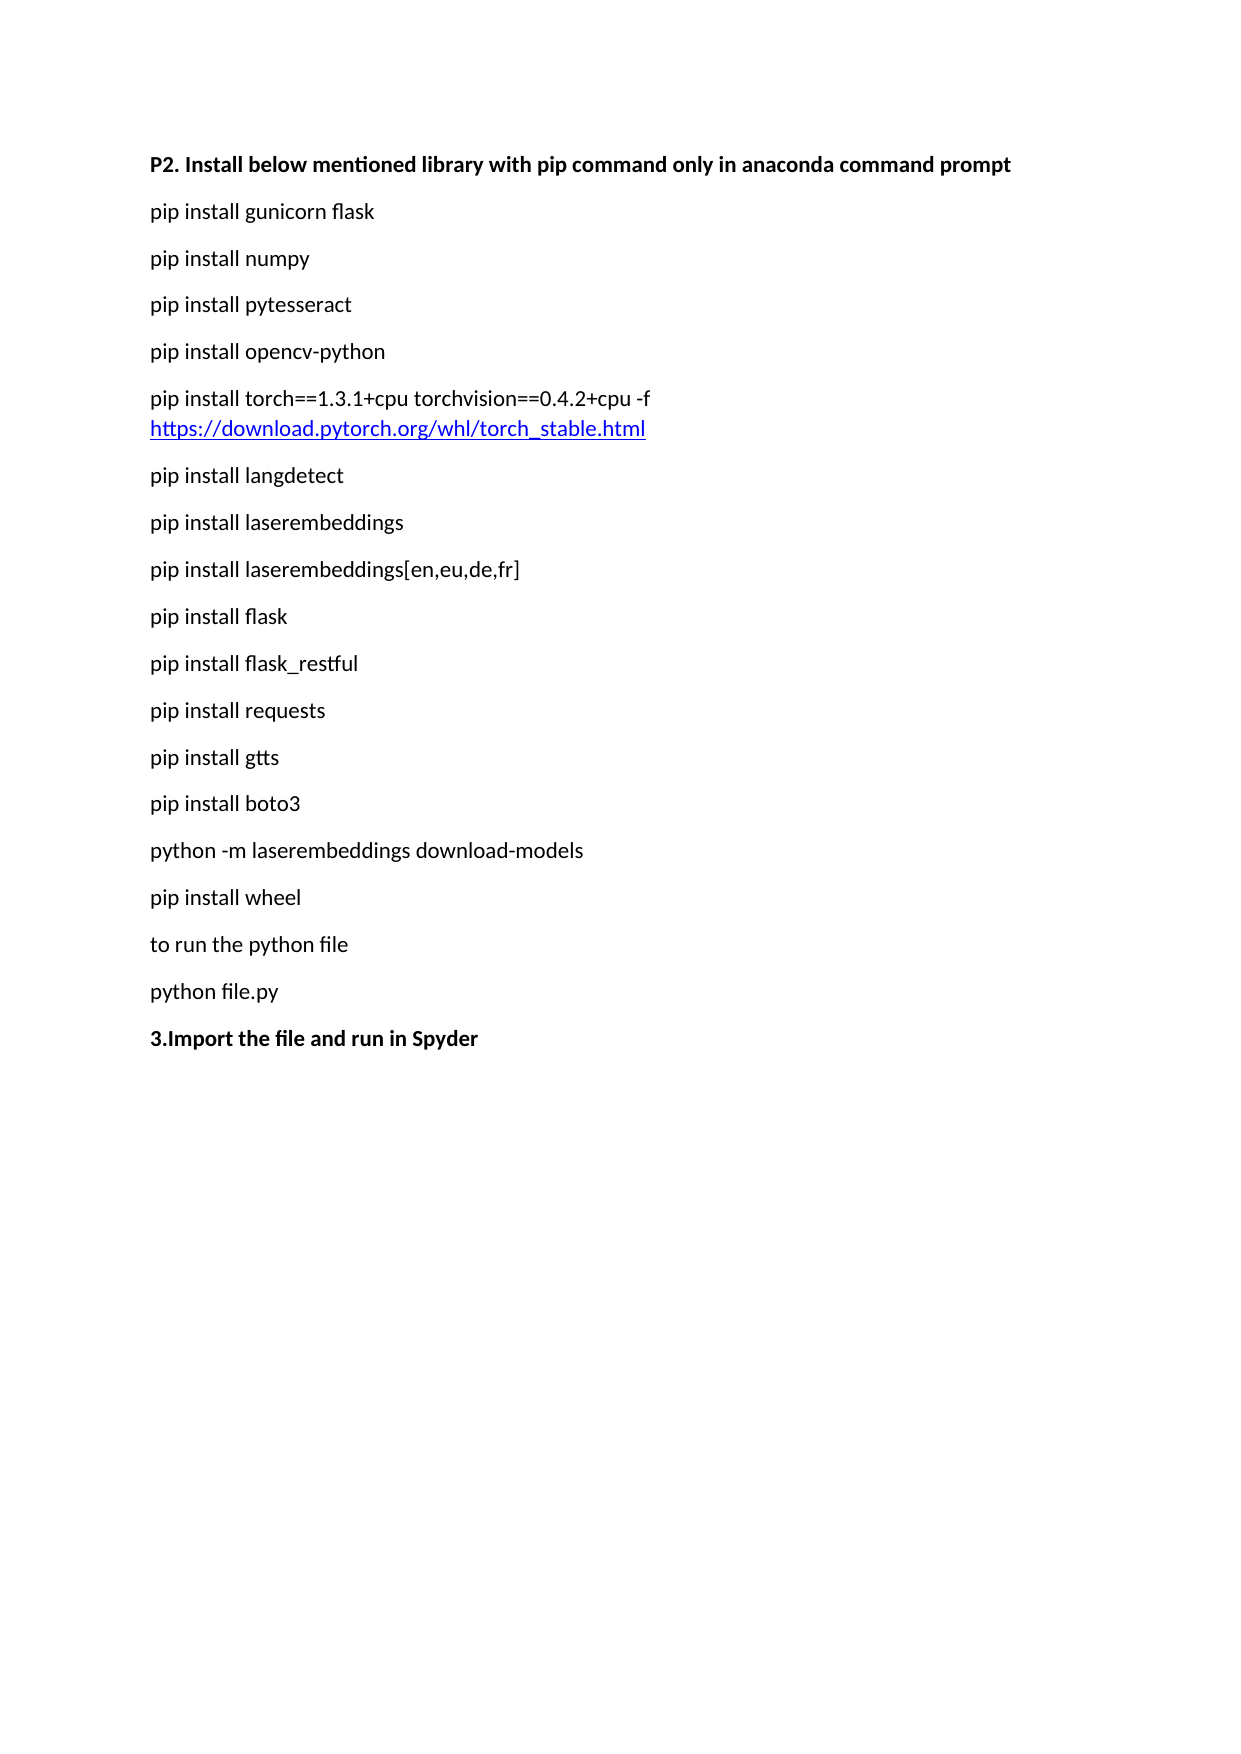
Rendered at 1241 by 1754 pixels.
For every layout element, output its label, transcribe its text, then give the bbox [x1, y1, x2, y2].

text P2. Install below mentioned library with pip command only in anaconda command prompt [150, 150, 1090, 178]
text pip install gtts [150, 743, 1090, 771]
text pip install pytesseract [150, 291, 1090, 319]
text pip install laserembeddings[en,eu,de,fr] [150, 555, 1090, 583]
text pip install opencv-python [150, 337, 1090, 366]
text 3.Import the file and run in Spyder [150, 1024, 1090, 1052]
text pip install numpy [150, 244, 1090, 272]
text pip install gunicorn flask [150, 197, 1090, 225]
text pip install torch==1.3.1+cpu torchvision==0.4.2+cpu -f https://download.pytorch.org/whl/torch_stable.html [150, 384, 1090, 443]
text python file.py [150, 977, 1090, 1005]
text pip install requests [150, 696, 1090, 724]
text pip install flask_restful [150, 649, 1090, 677]
text to run the python file [150, 930, 1090, 958]
text pip install laserembeddings [150, 508, 1090, 536]
text python -m laserembeddings download-models [150, 836, 1090, 864]
text pip install boto3 [150, 789, 1090, 818]
text pip install wheel [150, 883, 1090, 911]
text pip install langdetect [150, 461, 1090, 489]
text pip install flask [150, 602, 1090, 630]
